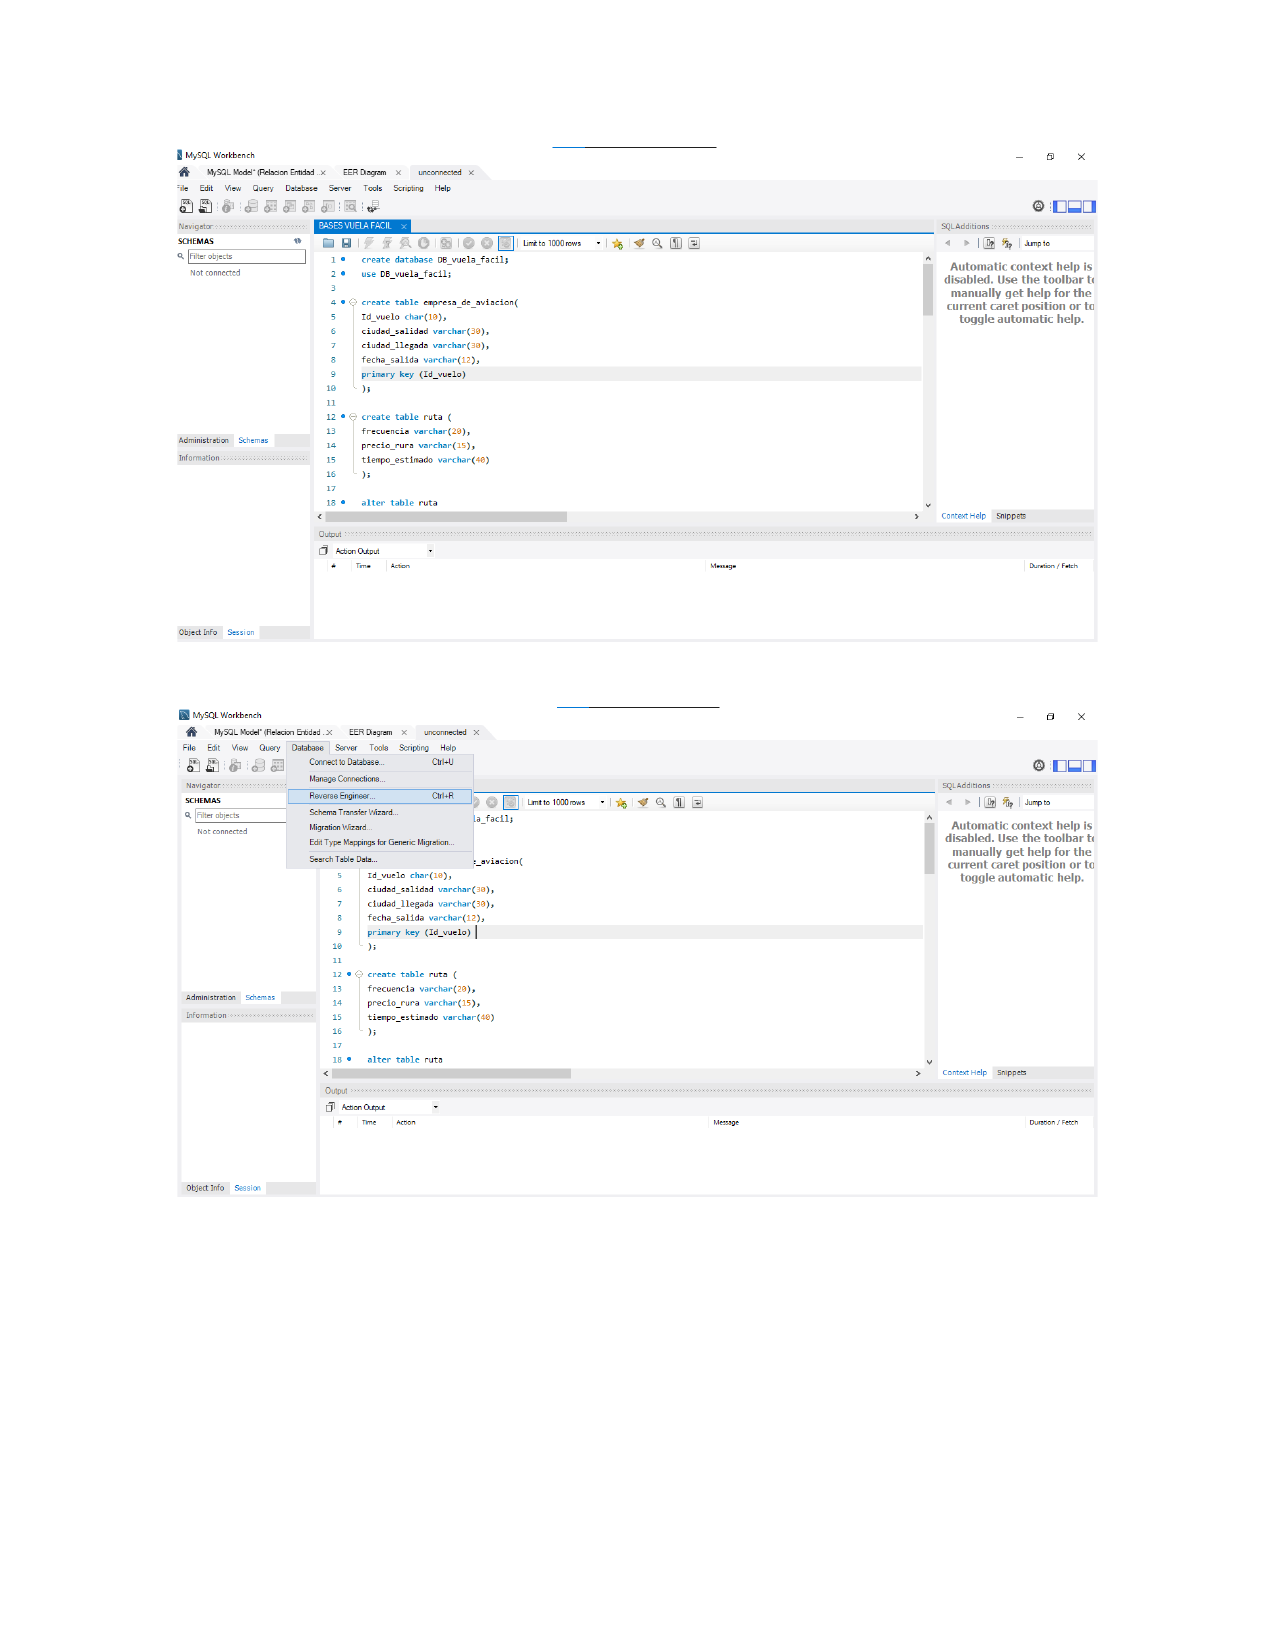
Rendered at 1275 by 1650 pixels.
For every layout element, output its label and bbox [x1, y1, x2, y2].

picture [177, 147, 1098, 642]
picture [177, 707, 1098, 1197]
